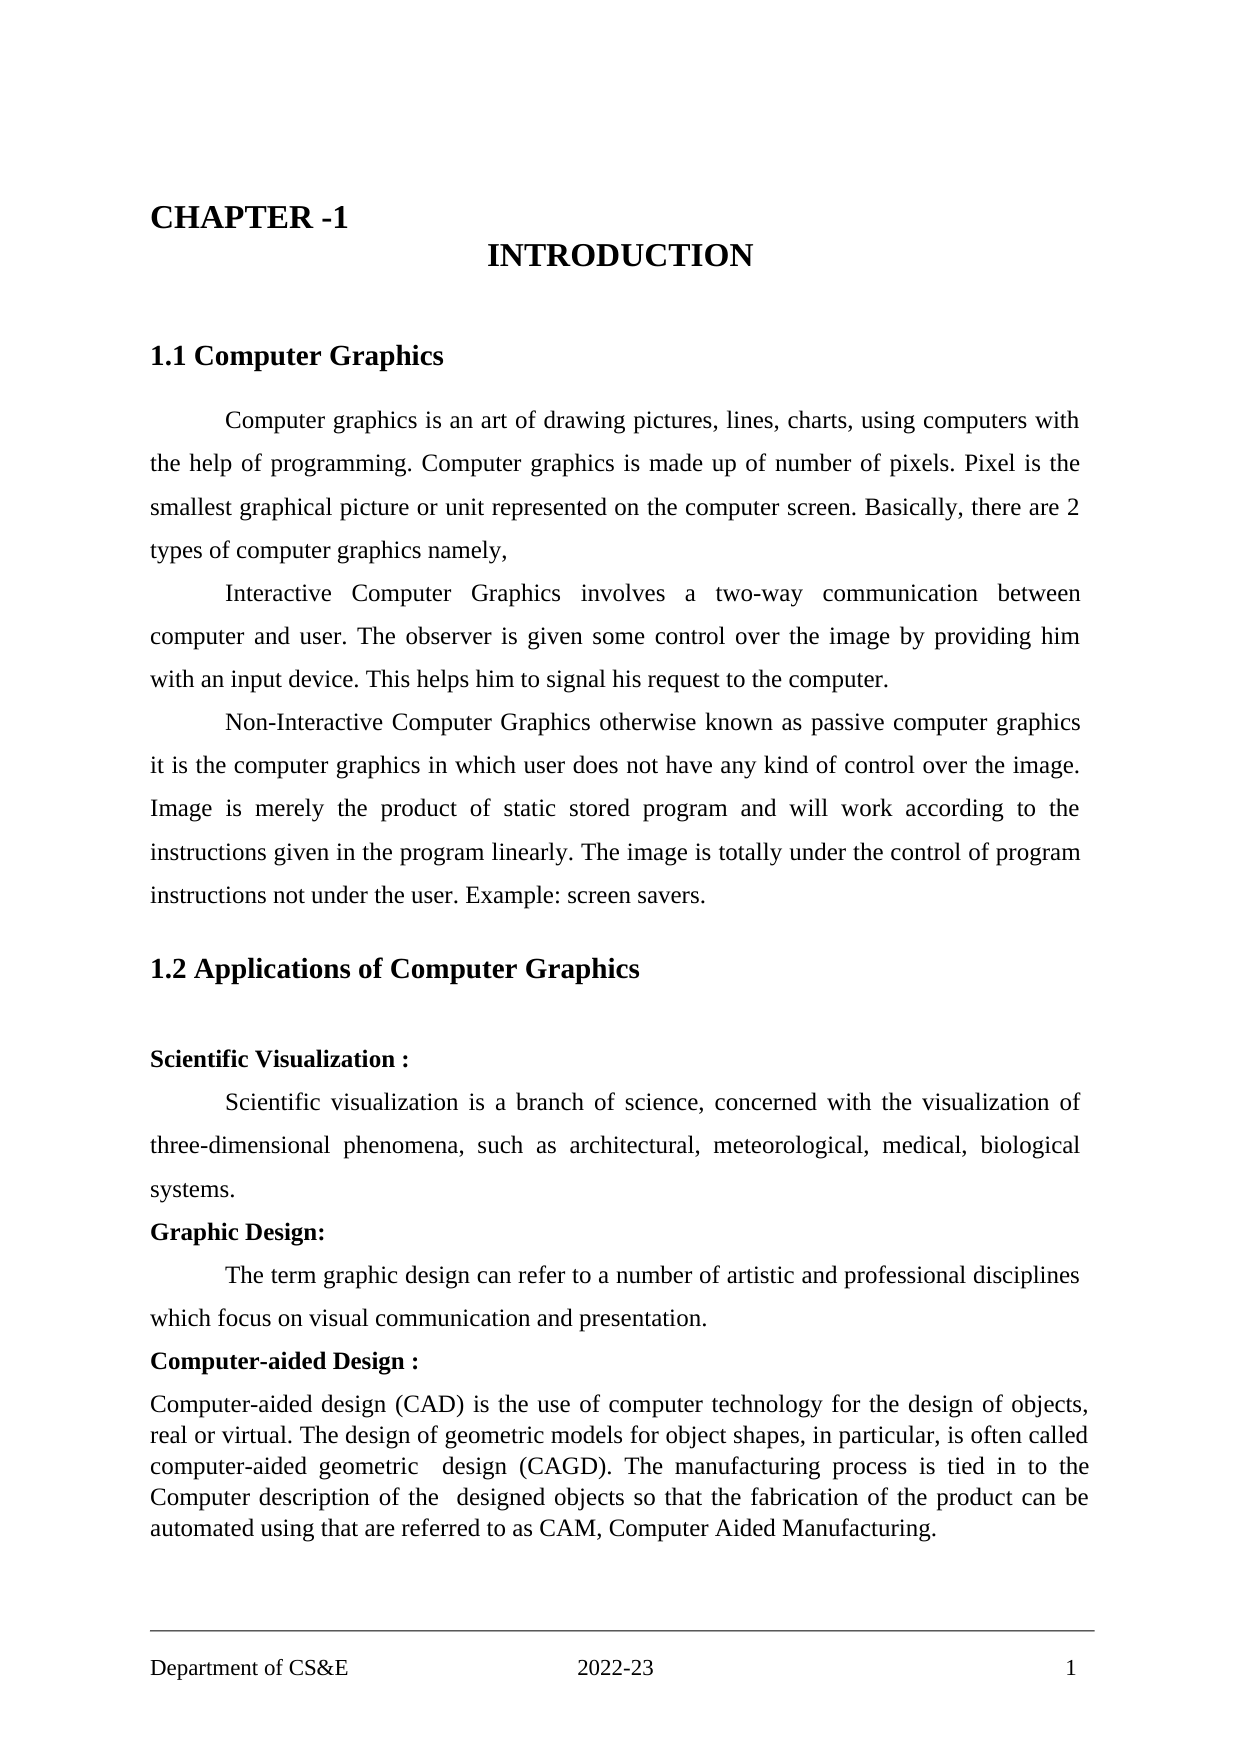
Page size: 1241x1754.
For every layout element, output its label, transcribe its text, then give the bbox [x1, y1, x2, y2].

text Computer-aided design (CAD) is the use of computer technology for the design of objects, real or virtual. The design of geometric models for object shapes, in particular, is often called computer-aided geometric design (CAGD). The manufacturing process is tied in to the Computer description of the designed objects so that the fabrication of the product can be automated using that are referred to as CAM, Computer Aided Manufacturing. [150, 1389, 1090, 1542]
text Graphic Design: [150, 1217, 1090, 1246]
list Computer Graphics [150, 338, 1090, 372]
text INTRODUCTION [150, 235, 1090, 273]
text Interactive Computer Graphics involves a two-way communication between computer and user. The observer is given some control over the image by providing him with an input device. This helps him to signal his request to the computer. [150, 578, 1081, 693]
text Scientific Visualization : [150, 1044, 1090, 1073]
text CHAPTER -1 [150, 197, 1081, 235]
text Computer graphics is an art of drawing pictures, lines, charts, using computers with the help of programming. Computer graphics is made up of number of pixels. Pixel is the smallest graphical picture or unit represented on the computer screen. Basically, there are 2 types of computer graphics namely, [150, 405, 1081, 563]
list Applications of Computer Graphics [150, 951, 1090, 984]
text Scientific visualization is a branch of science, concerned with the visualization of three-dimensional phenomena, such as architectural, meteorological, medical, biological systems. [150, 1087, 1081, 1202]
text The term graphic design can refer to a number of artistic and professional disciplines which focus on visual communication and presentation. [150, 1260, 1081, 1332]
text Computer-aided Design : [150, 1346, 1090, 1375]
text Non-Interactive Computer Graphics otherwise known as passive computer graphics it is the computer graphics in which user does not have any kind of control over the image. Image is merely the product of static stored program and will work according to the instructions given in the program linearly. The image is totally under the control of program instructions not under the user. Example: screen savers. [150, 707, 1081, 908]
